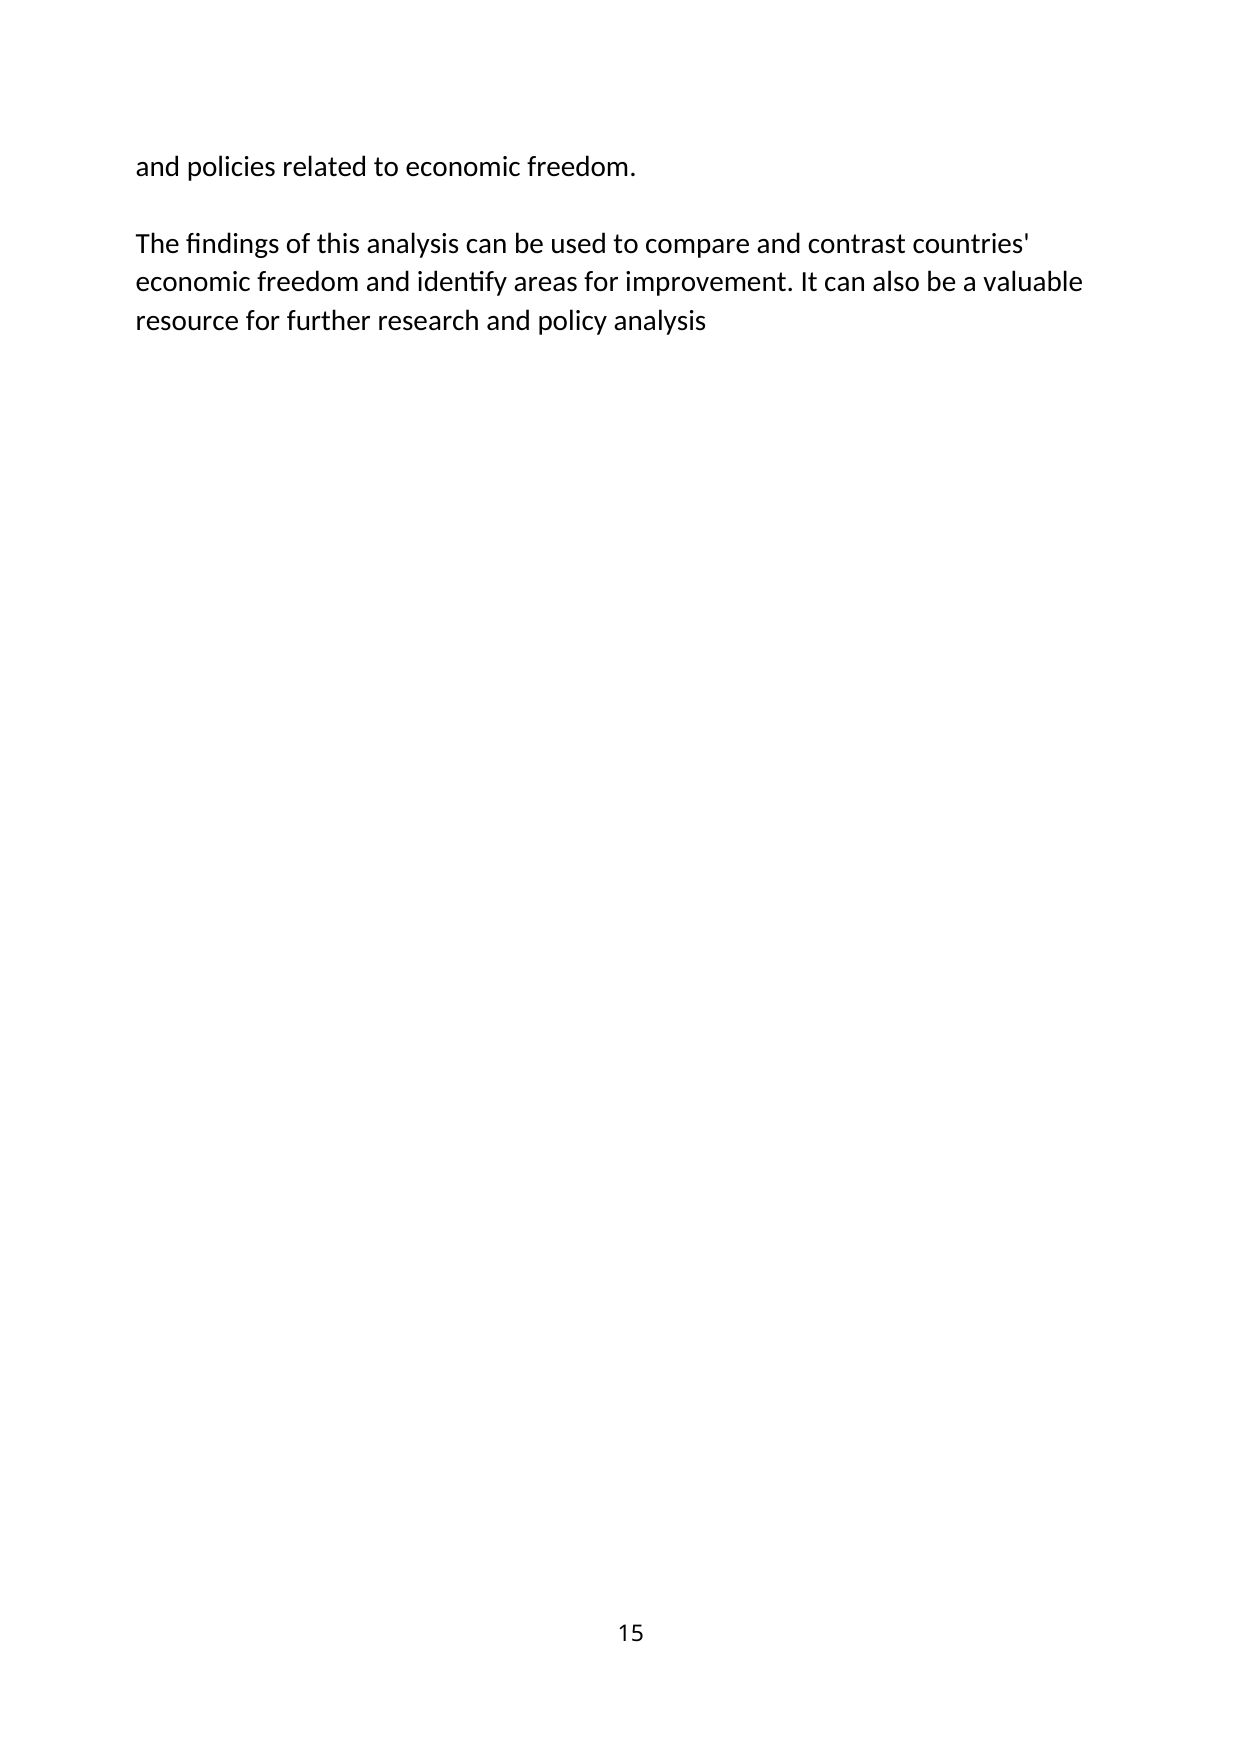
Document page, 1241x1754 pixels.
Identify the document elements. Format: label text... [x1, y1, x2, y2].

text The findings of this analysis can be used to compare and contrast countries' economic freedom and identify areas for improvement. It can also be a valuable resource for further research and policy analysis [135, 225, 1126, 337]
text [135, 148, 1126, 183]
